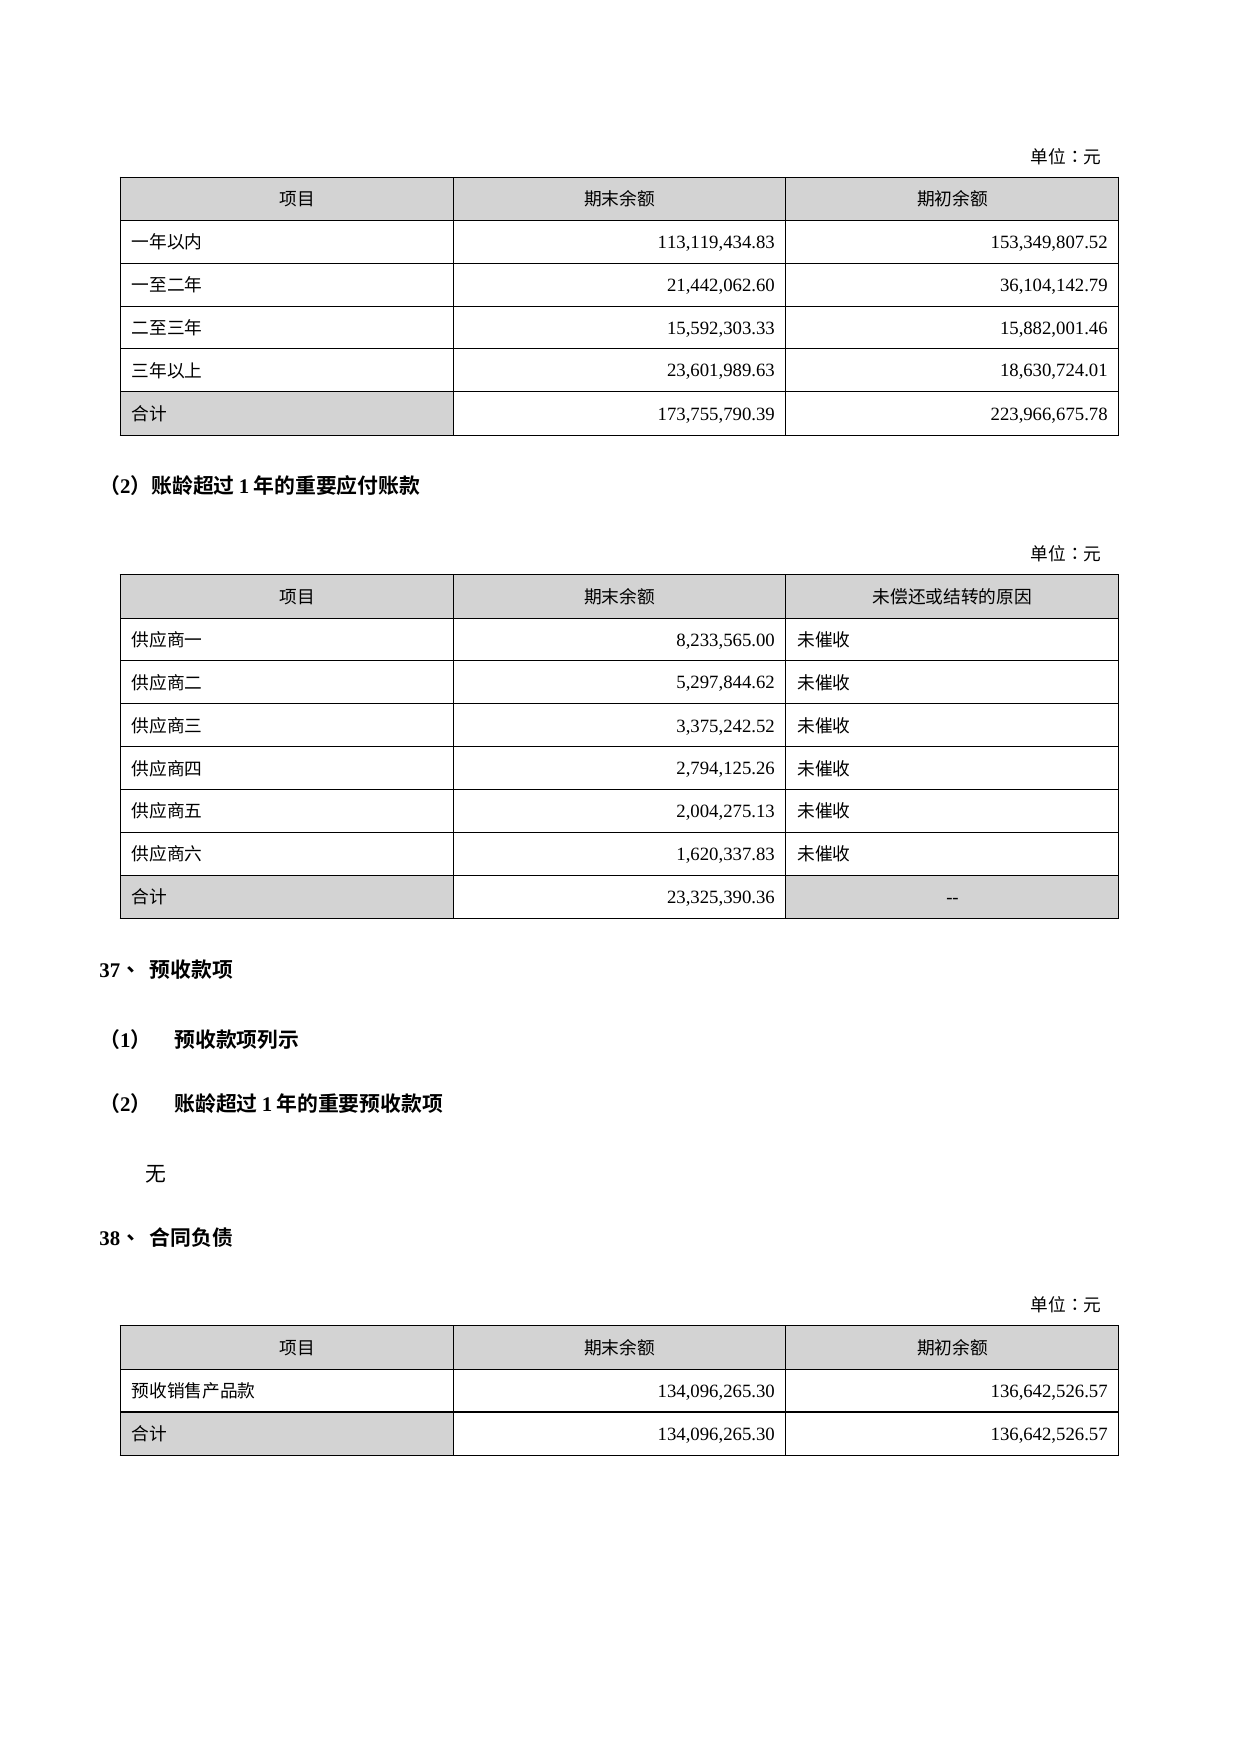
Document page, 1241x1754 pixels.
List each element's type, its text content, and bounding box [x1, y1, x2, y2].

text 单位：元 [1030, 542, 1140, 566]
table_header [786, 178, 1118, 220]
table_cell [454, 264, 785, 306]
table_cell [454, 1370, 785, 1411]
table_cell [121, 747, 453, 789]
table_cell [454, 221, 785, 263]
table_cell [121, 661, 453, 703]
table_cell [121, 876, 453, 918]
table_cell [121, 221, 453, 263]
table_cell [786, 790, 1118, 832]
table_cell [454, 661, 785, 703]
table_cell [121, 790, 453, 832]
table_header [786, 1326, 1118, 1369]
text 单位：元 [1030, 144, 1140, 168]
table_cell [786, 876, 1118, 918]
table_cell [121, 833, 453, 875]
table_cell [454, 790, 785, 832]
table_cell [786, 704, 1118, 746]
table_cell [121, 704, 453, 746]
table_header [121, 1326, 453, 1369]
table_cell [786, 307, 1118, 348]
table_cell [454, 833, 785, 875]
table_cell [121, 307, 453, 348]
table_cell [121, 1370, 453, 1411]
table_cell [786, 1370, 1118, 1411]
subtitle 37、 预收款项 [99, 955, 1140, 983]
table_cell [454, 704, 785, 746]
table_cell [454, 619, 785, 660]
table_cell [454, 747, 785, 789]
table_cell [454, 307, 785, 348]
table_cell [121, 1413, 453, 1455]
subtitle （2） 账龄超过1年的重要预收款项 [99, 1089, 1140, 1117]
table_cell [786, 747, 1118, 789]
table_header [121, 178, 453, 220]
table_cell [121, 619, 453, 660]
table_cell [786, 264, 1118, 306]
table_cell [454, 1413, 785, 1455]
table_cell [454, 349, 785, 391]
subtitle （1） 预收款项列示 [99, 1025, 1140, 1053]
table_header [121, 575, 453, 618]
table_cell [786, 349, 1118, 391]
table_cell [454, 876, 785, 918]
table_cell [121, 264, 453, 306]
subtitle （2）账龄超过1年的重要应付账款 [99, 472, 1140, 500]
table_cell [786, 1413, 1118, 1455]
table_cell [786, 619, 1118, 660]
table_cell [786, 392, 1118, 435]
text 无 [99, 1159, 1140, 1187]
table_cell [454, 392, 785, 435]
text 单位：元 [1030, 1293, 1140, 1317]
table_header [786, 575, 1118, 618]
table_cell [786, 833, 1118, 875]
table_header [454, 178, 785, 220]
subtitle 38、 合同负债 [99, 1223, 1140, 1251]
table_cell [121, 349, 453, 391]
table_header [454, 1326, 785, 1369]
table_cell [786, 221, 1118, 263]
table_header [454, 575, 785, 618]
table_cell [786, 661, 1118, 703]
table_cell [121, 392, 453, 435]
